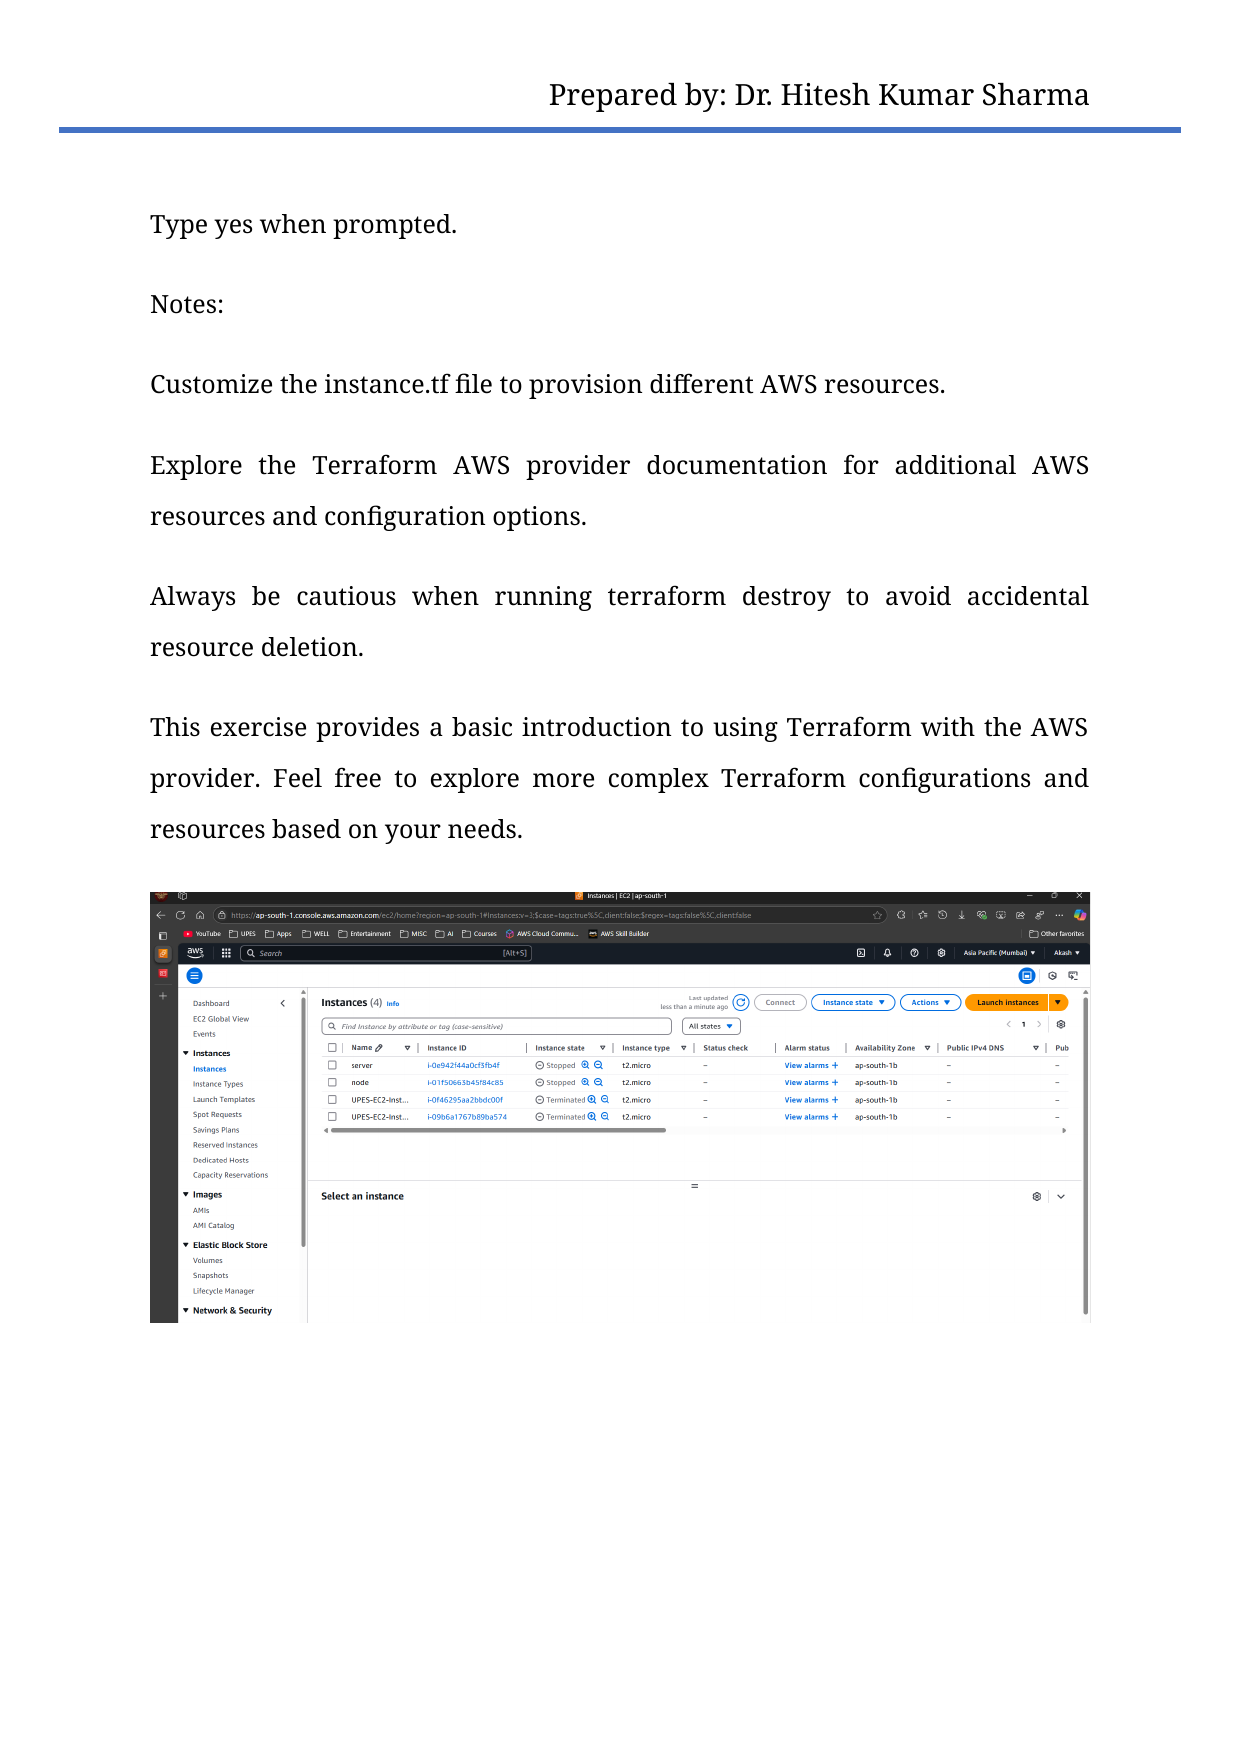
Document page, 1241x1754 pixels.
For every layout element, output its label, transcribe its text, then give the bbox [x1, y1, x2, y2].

text Customize the instance.tf file to provision different AWS resources. [150, 367, 1090, 401]
text Type yes when prompted. [150, 207, 1090, 241]
text Notes: [150, 287, 1090, 321]
text Always be cautious when running terraform destroy to avoid accidental resource deletion. [150, 579, 1090, 664]
picture [150, 892, 1091, 1323]
text Explore the Terraform AWS provider documentation for additional AWS resources and configuration options. [150, 447, 1090, 532]
text This exercise provides a basic introduction to using Terraform with the AWS provider. Feel free to explore more complex Terraform configurations and resources based on your needs. [150, 710, 1090, 846]
